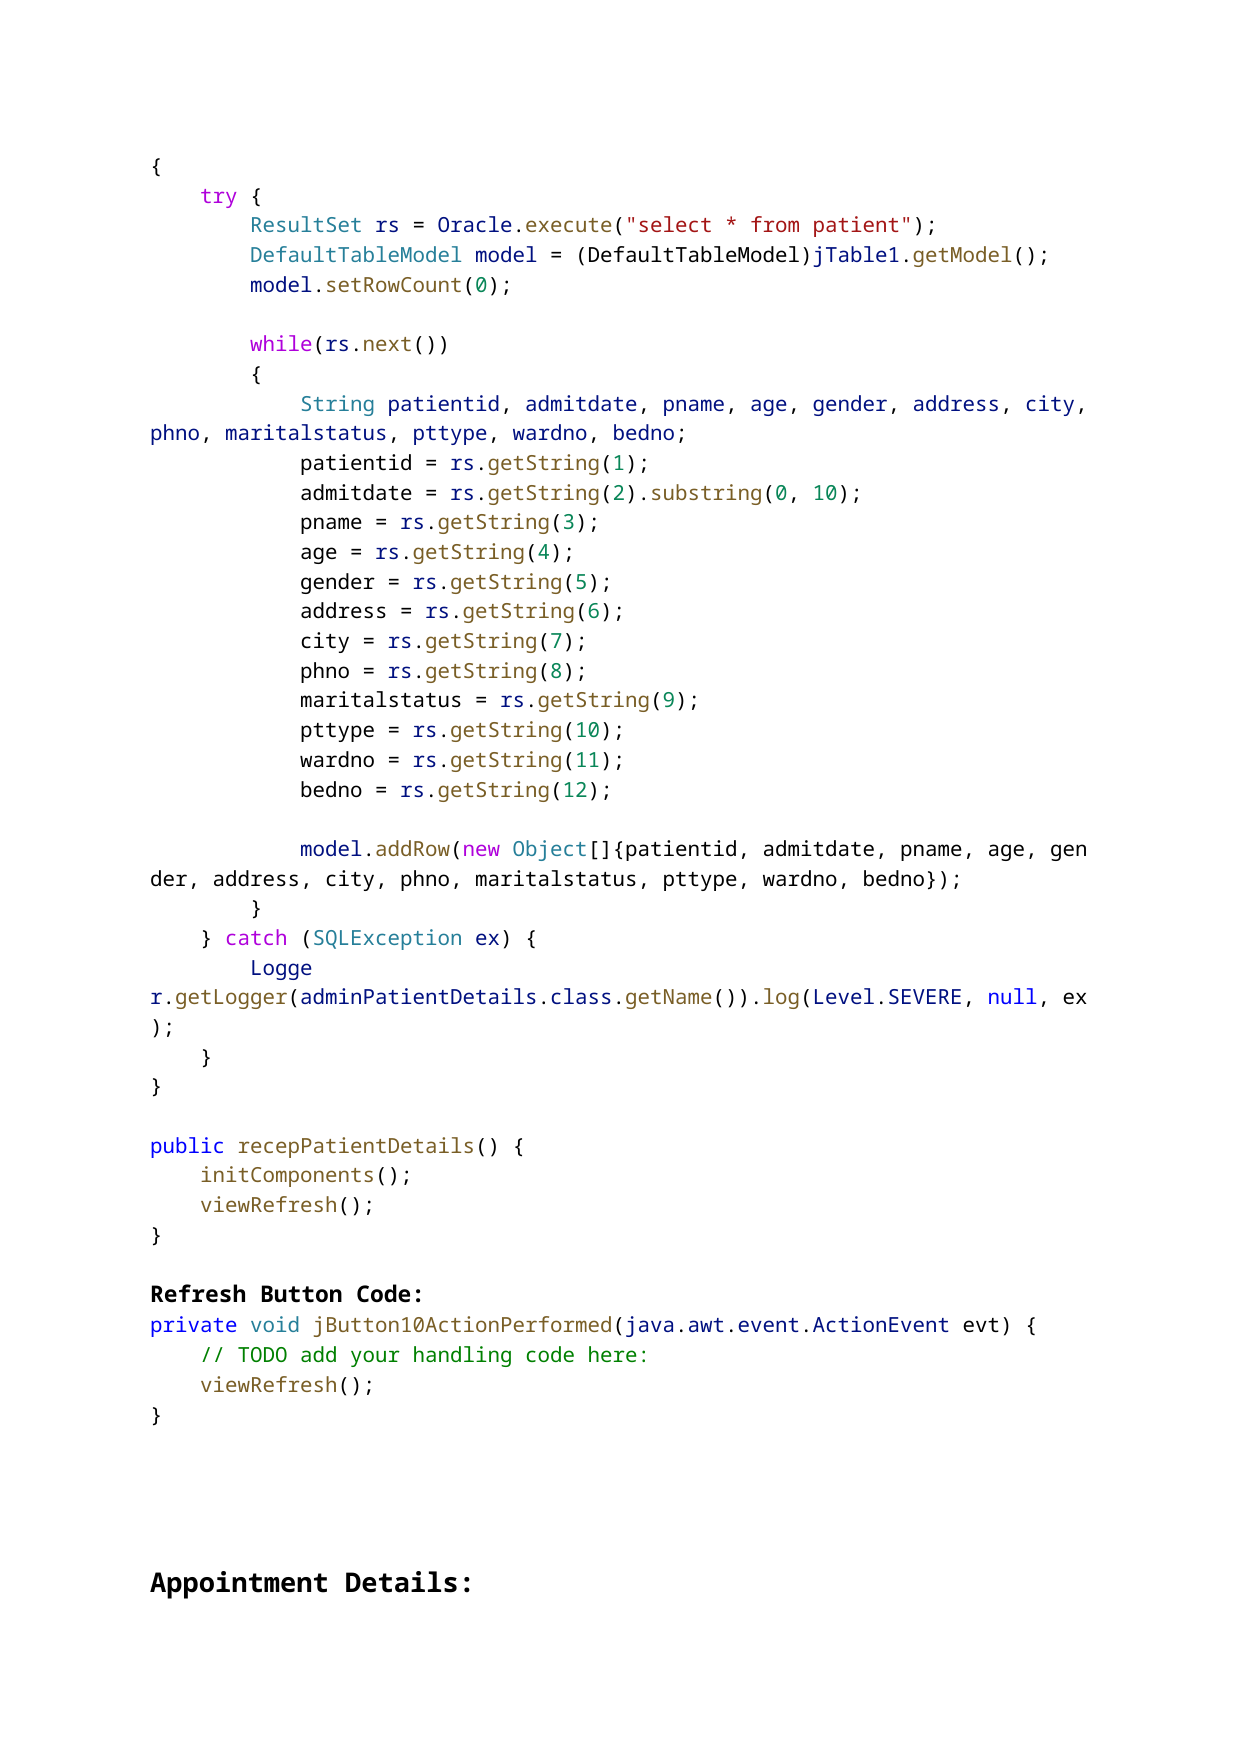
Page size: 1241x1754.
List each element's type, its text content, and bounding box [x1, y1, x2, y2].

text } [150, 892, 1090, 922]
text } [150, 1070, 1090, 1100]
text age = rs.getString(4); [150, 536, 1090, 566]
text private void jButton10ActionPerformed(java.awt.event.ActionEvent evt) { [150, 1309, 1090, 1339]
text } [150, 1398, 1090, 1428]
text pttype = rs.getString(10); [150, 714, 1090, 744]
text Appointment Details: [150, 1564, 1090, 1601]
text model.setRowCount(0); [150, 269, 1090, 298]
text admitdate = rs.getString(2).substring(0, 10); [150, 477, 1090, 506]
text model.addRow(new Object[]{patientid, admitdate, pname, age, gender, address, city, phno, maritalstatus, pttype, wardno, bedno}); [150, 833, 1090, 892]
text gender = rs.getString(5); [150, 566, 1090, 595]
text DefaultTableModel model = (DefaultTableModel)jTable1.getModel(); [150, 239, 1090, 269]
text try { [150, 180, 1090, 209]
text String patientid, admitdate, pname, age, gender, address, city, phno, maritalstatus, pttype, wardno, bedno; [150, 387, 1090, 447]
text Logger.getLogger(adminPatientDetails.class.getName()).log(Level.SEVERE, null, ex); [150, 952, 1090, 1041]
text maritalstatus = rs.getString(9); [150, 684, 1090, 714]
text } [150, 1219, 1090, 1248]
text patientid = rs.getString(1); [150, 447, 1090, 477]
text } catch (SQLException ex) { [150, 922, 1090, 952]
text wardno = rs.getString(11); [150, 744, 1090, 773]
text while(rs.next()) [150, 328, 1090, 358]
text viewRefresh(); [150, 1369, 1090, 1398]
text initComponents(); [150, 1159, 1090, 1189]
text { [150, 150, 1090, 180]
text public recepPatientDetails() { [150, 1130, 1090, 1159]
text } [150, 1041, 1090, 1070]
text city = rs.getString(7); [150, 625, 1090, 655]
text viewRefresh(); [150, 1189, 1090, 1219]
text address = rs.getString(6); [150, 595, 1090, 625]
text Refresh Button Code: [150, 1278, 1090, 1309]
text bedno = rs.getString(12); [150, 773, 1090, 803]
text phno = rs.getString(8); [150, 655, 1090, 684]
text { [150, 358, 1090, 387]
text pname = rs.getString(3); [150, 506, 1090, 536]
text ResultSet rs = Oracle.execute("select * from patient"); [150, 209, 1090, 239]
text // TODO add your handling code here: [150, 1339, 1090, 1369]
